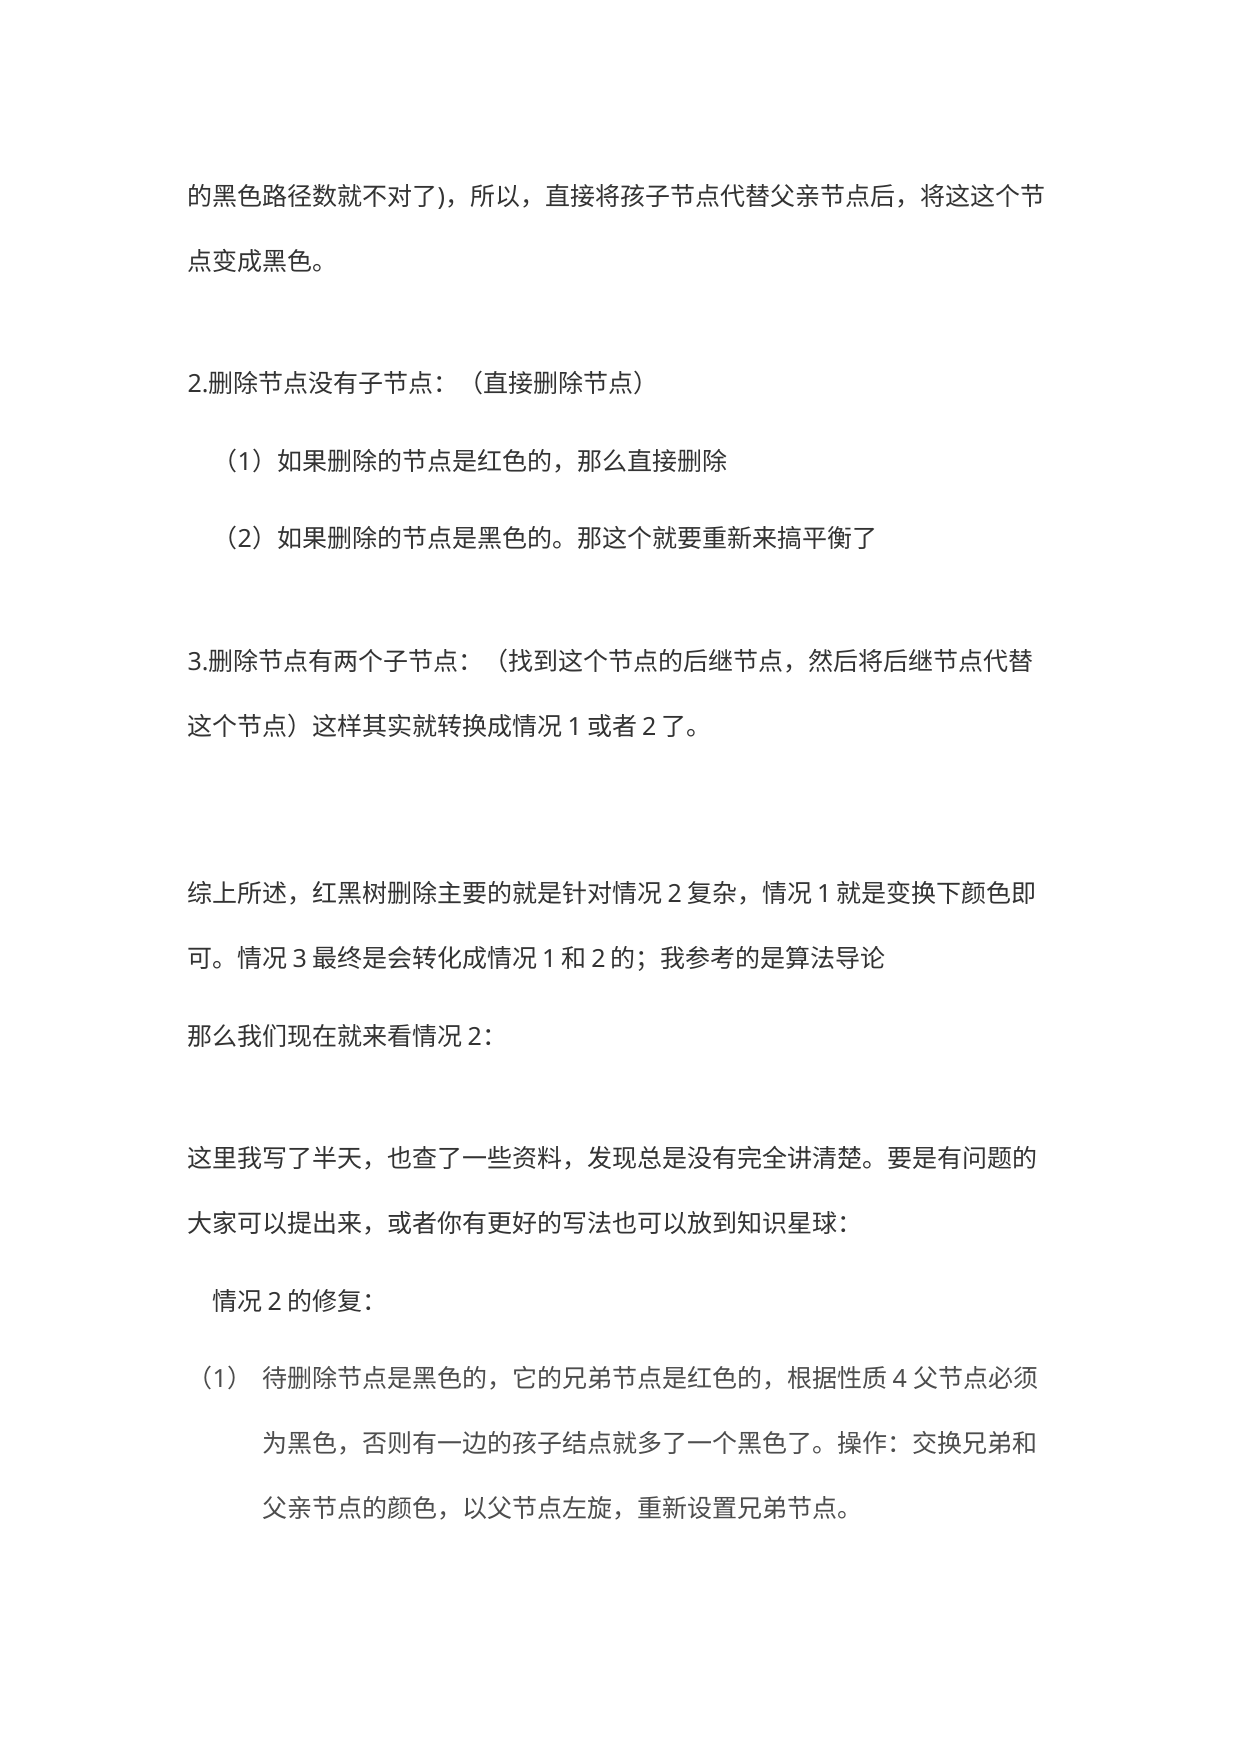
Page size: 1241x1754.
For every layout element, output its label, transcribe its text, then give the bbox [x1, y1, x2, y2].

text 情况2的修复： [212, 1267, 1053, 1332]
text （2）如果删除的节点是黑色的。那这个就要重新来搞平衡了 [187, 504, 1053, 569]
text 2.删除节点没有子节点：（直接删除节点） [187, 349, 1053, 414]
text （1）如果删除的节点是红色的，那么直接删除 [187, 427, 1053, 492]
list 待删除节点是黑色的，它的兄弟节点是红色的，根据性质4 父节点必须为黑色，否则有一边的孩子结点就多了一个黑色了。操作：交换兄弟和父亲节点的颜色，以父节点左旋，重新设置兄弟节点。 [187, 1344, 1053, 1539]
text 3.删除节点有两个子节点：（找到这个节点的后继节点，然后将后继节点代替这个节点）这样其实就转换成情况1或者2了。 [187, 627, 1053, 757]
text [187, 162, 1053, 292]
text 这里我写了半天，也查了一些资料，发现总是没有完全讲清楚。要是有问题的大家可以提出来，或者你有更好的写法也可以放到知识星球： [187, 1124, 1053, 1254]
text 那么我们现在就来看情况2： [187, 1002, 1053, 1067]
text 综上所述，红黑树删除主要的就是针对情况2复杂，情况1就是变换下颜色即可。情况3最终是会转化成情况1和2的；我参考的是算法导论 [187, 859, 1053, 989]
